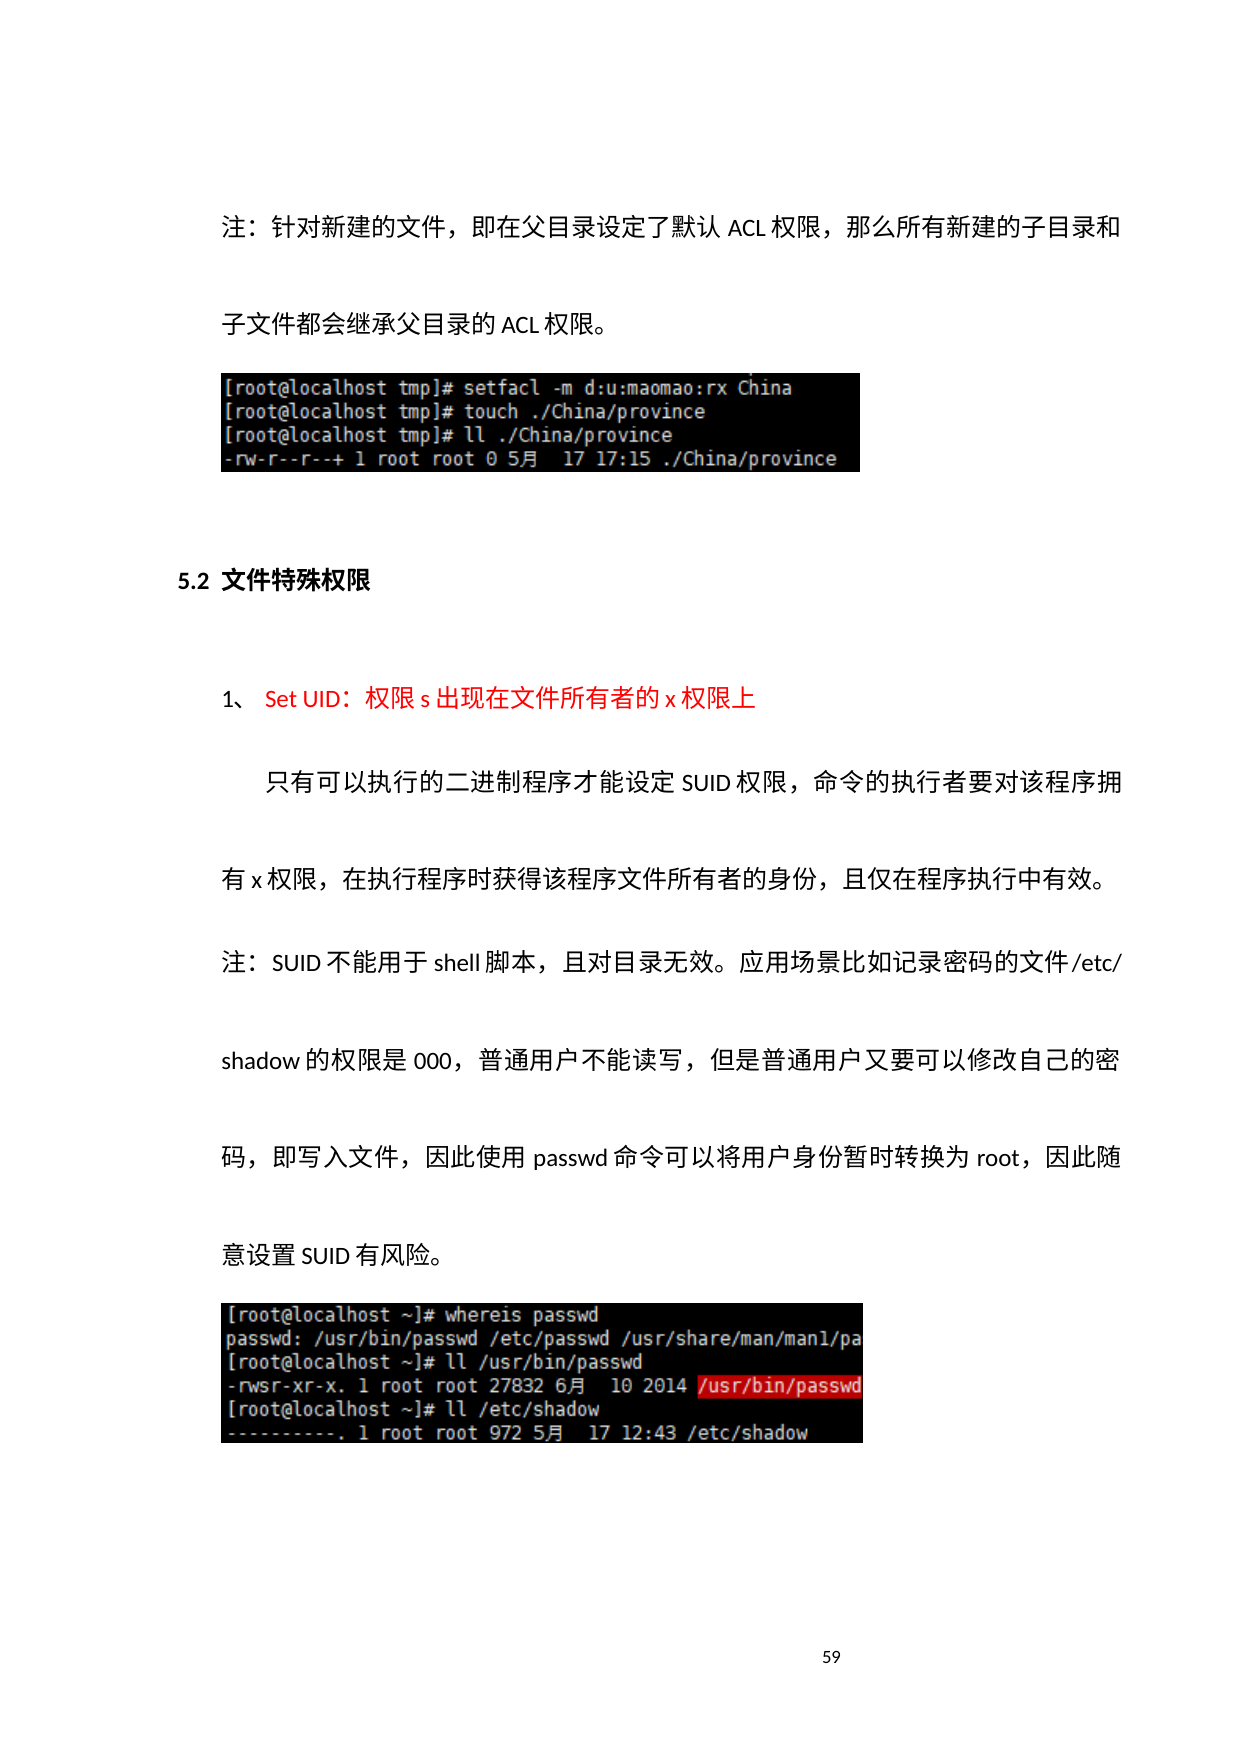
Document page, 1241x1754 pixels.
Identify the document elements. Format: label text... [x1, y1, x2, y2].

text 注：针对新建的文件，即在父目录设定了默认ACL权限，那么所有新建的子目录和子文件都会继承父目录的ACL权限。 [221, 193, 1122, 356]
text 注：SUID不能用于shell脚本，且对目录无效。应用场景比如记录密码的文件/etc/shadow的权限是000，普通用户不能读写，但是普通用户又要可以修改自己的密码，即写入文件，因此使用passwd命令可以将用户身份暂时转换为root，因此随意设置SUID有风险。 [221, 928, 1122, 1286]
picture [221, 373, 860, 472]
text 只有可以执行的二进制程序才能设定SUID权限，命令的执行者要对该程序拥有x权限，在执行程序时获得该程序文件所有者的身份，且仅在程序执行中有效。 [221, 748, 1122, 910]
subtitle 文件特殊权限 [177, 546, 1122, 611]
picture [221, 1303, 863, 1443]
list Set UID：权限s出现在文件所有者的x权限上 [221, 664, 1122, 729]
